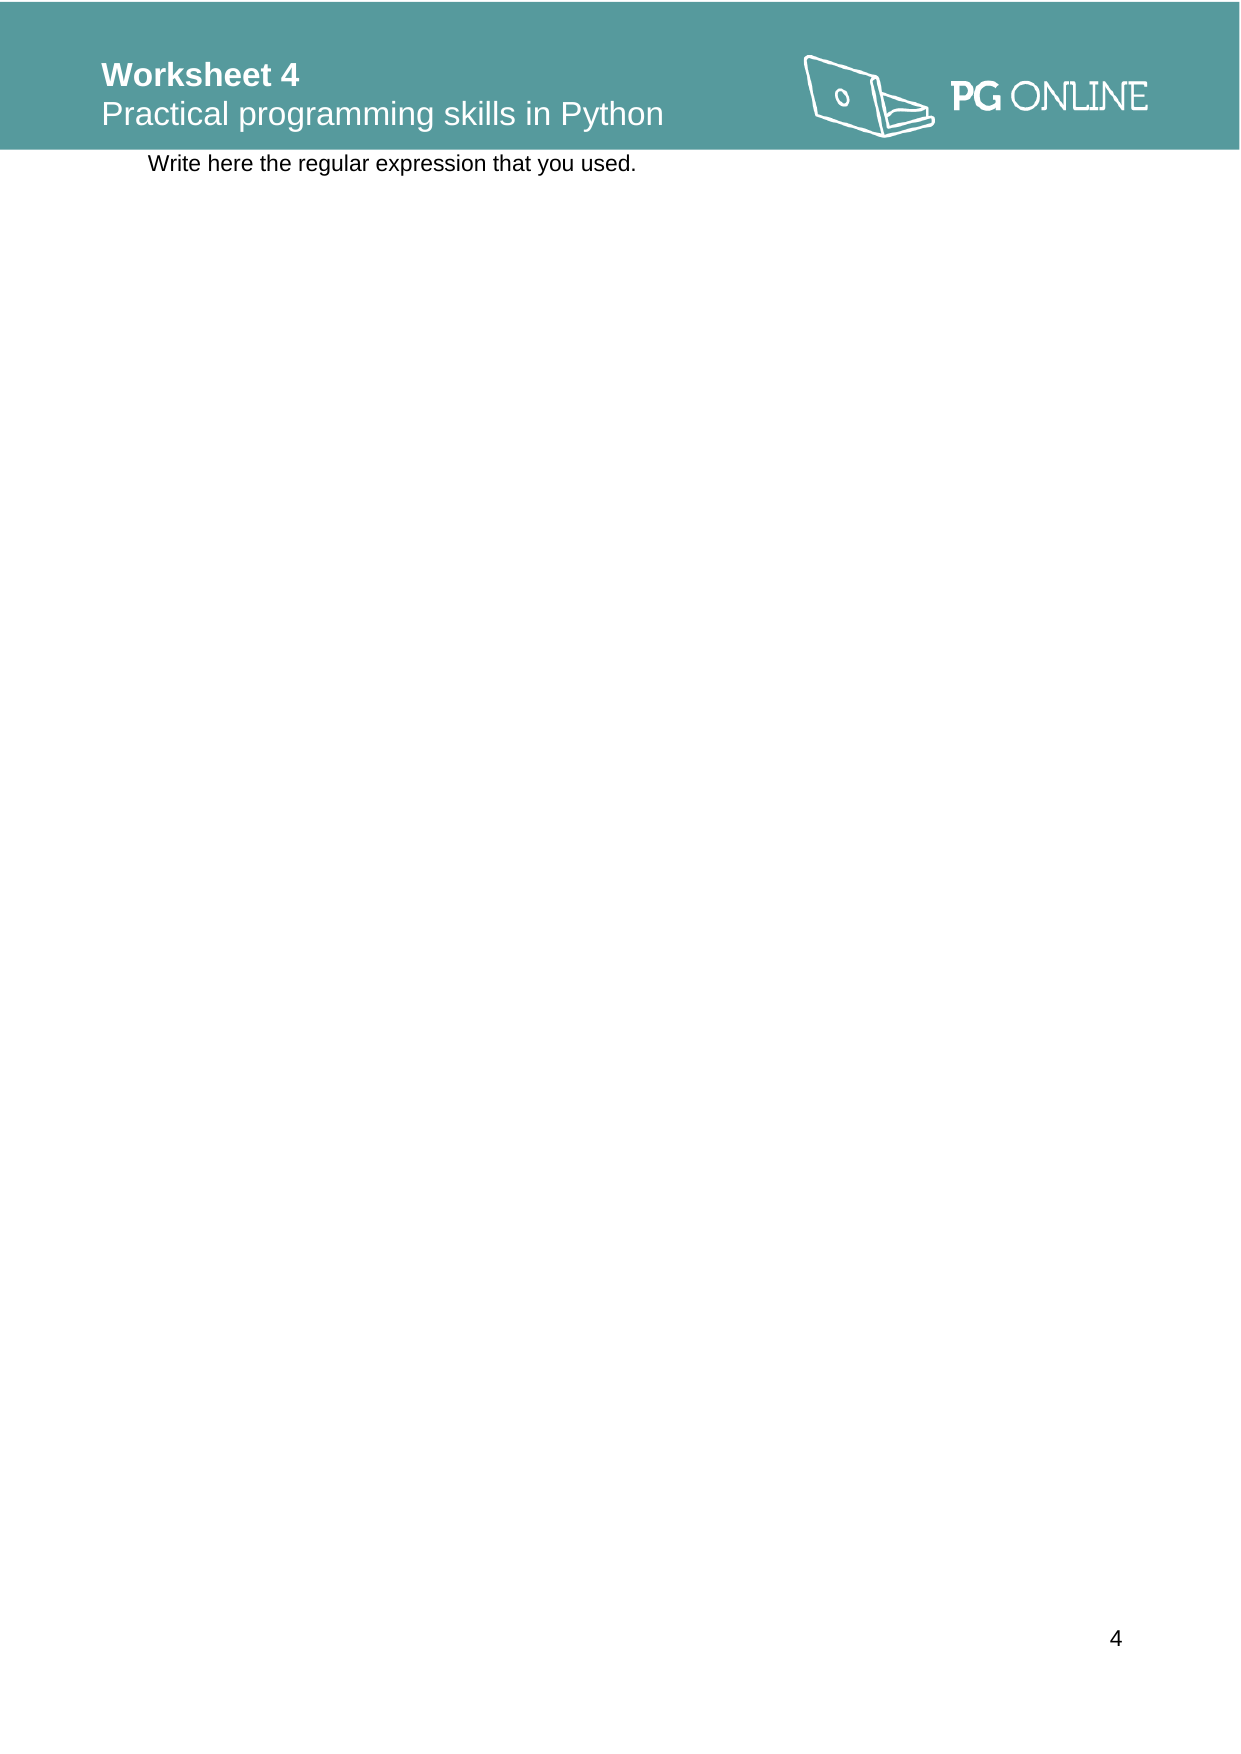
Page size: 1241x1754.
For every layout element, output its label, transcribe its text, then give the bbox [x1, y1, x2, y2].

picture [803, 55, 1148, 138]
text Write here the regular expression that you used. [148, 150, 1122, 176]
